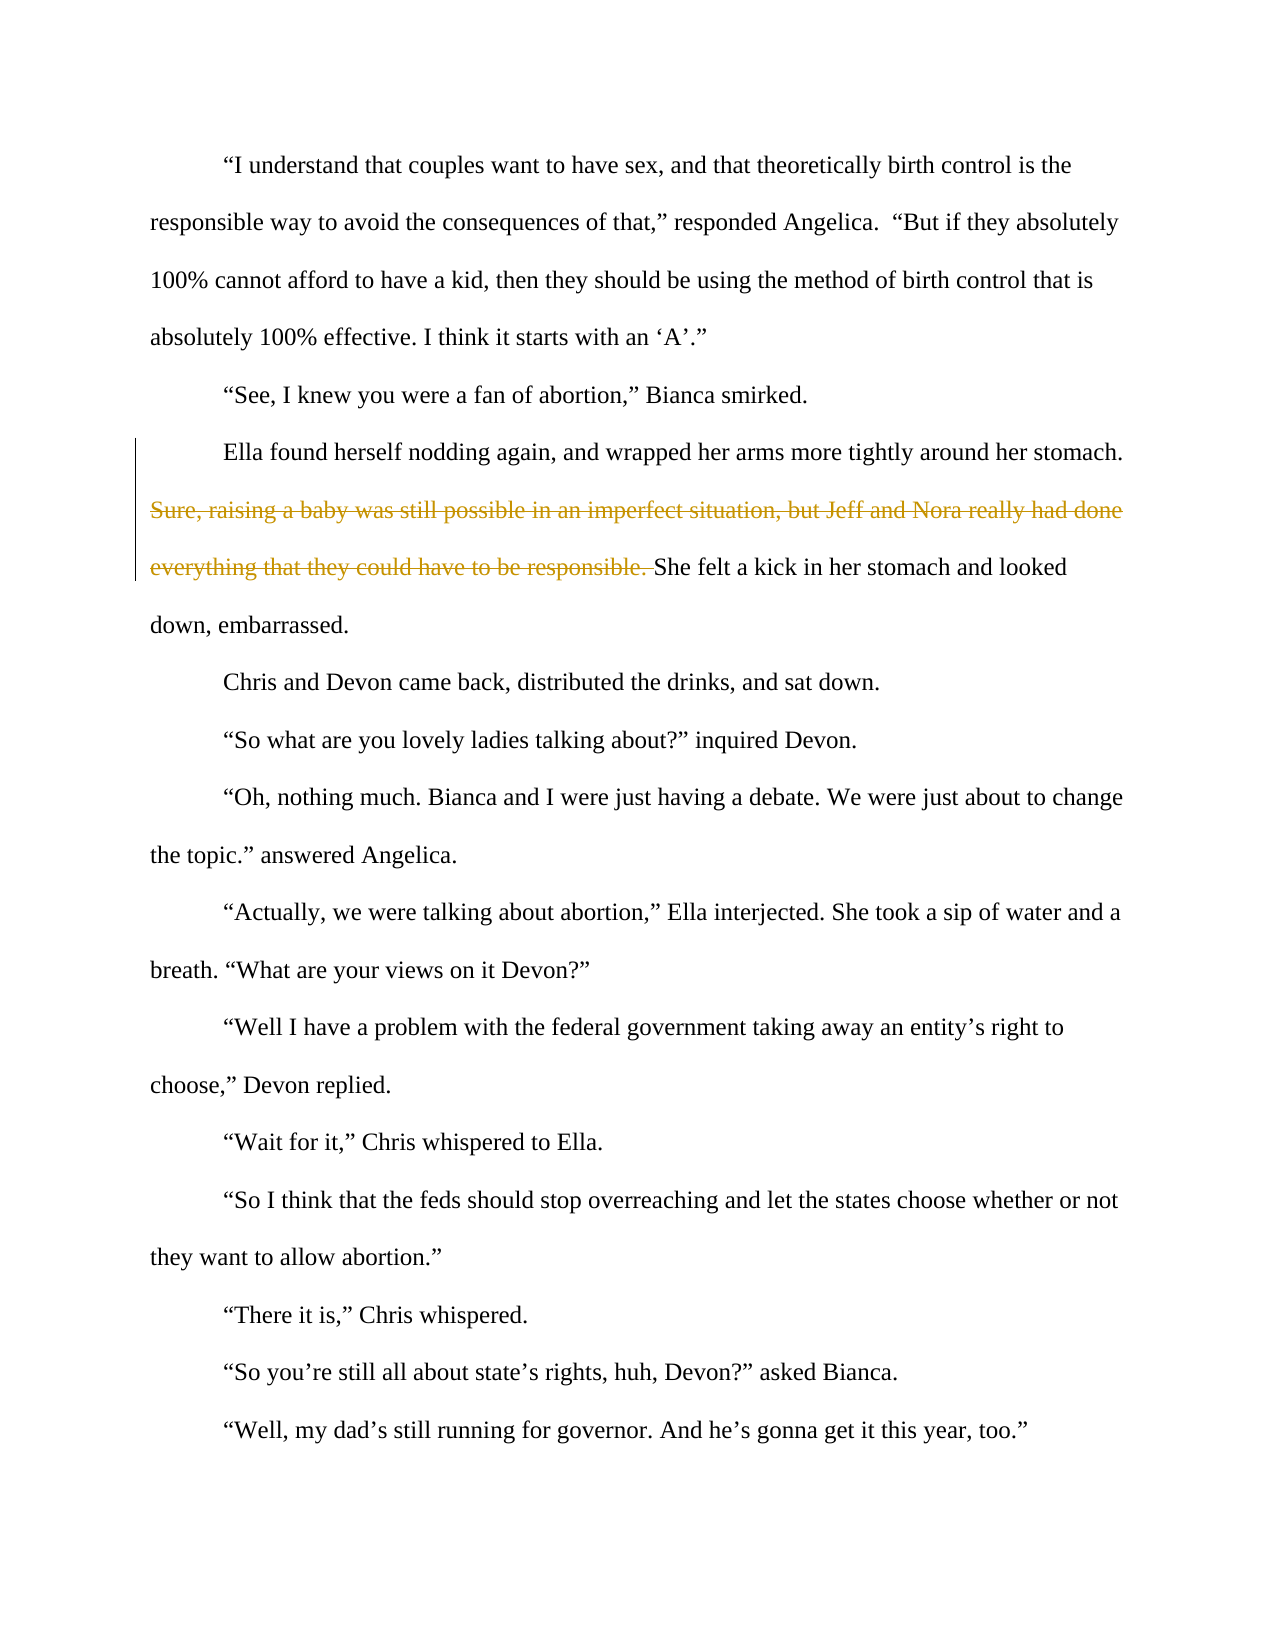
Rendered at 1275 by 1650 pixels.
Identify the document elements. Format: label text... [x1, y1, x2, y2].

text “So you’re still all about state’s rights, huh, Devon?” asked Bianca. [150, 1357, 1125, 1386]
text Chris and Devon came back, distributed the drinks, and sat down. [150, 667, 1125, 696]
text “So I think that the feds should stop overreaching and let the states choose whether or not they want to allow abortion.” [150, 1185, 1125, 1271]
text “Well, my dad’s still running for governor. And he’s gonna get it this year, too.” [150, 1415, 1125, 1444]
text “I understand that couples want to have sex, and that theoretically birth control is the responsible way to avoid the consequences of that,” responded Angelica. “But if they absolutely 100% cannot afford to have a kid, then they should be using the method of birth control that is absolutely 100% effective. I think it starts with an ‘A’.” [150, 150, 1125, 351]
text “Actually, we were talking about abortion,” Ella interjected. She took a sip of water and a breath. “What are your views on it Devon?” [150, 897, 1125, 984]
text “Well I have a problem with the federal government taking away an entity’s right to choose,” Devon replied. [150, 1012, 1125, 1099]
text Ella found herself nodding again, and wrapped her arms more tightly around her stomach. She felt a kick in her stomach and looked down, embarrassed. [150, 437, 1125, 639]
text “Oh, nothing much. Bianca and I were just having a debate. We were just about to change the topic.” answered Angelica. [150, 782, 1125, 869]
text “Wait for it,” Chris whispered to Ella. [150, 1127, 1125, 1156]
text “There it is,” Chris whispered. [150, 1300, 1125, 1329]
text “So what are you lovely ladies talking about?” inquired Devon. [150, 725, 1125, 754]
text “See, I knew you were a fan of abortion,” Bianca smirked. [150, 380, 1125, 409]
